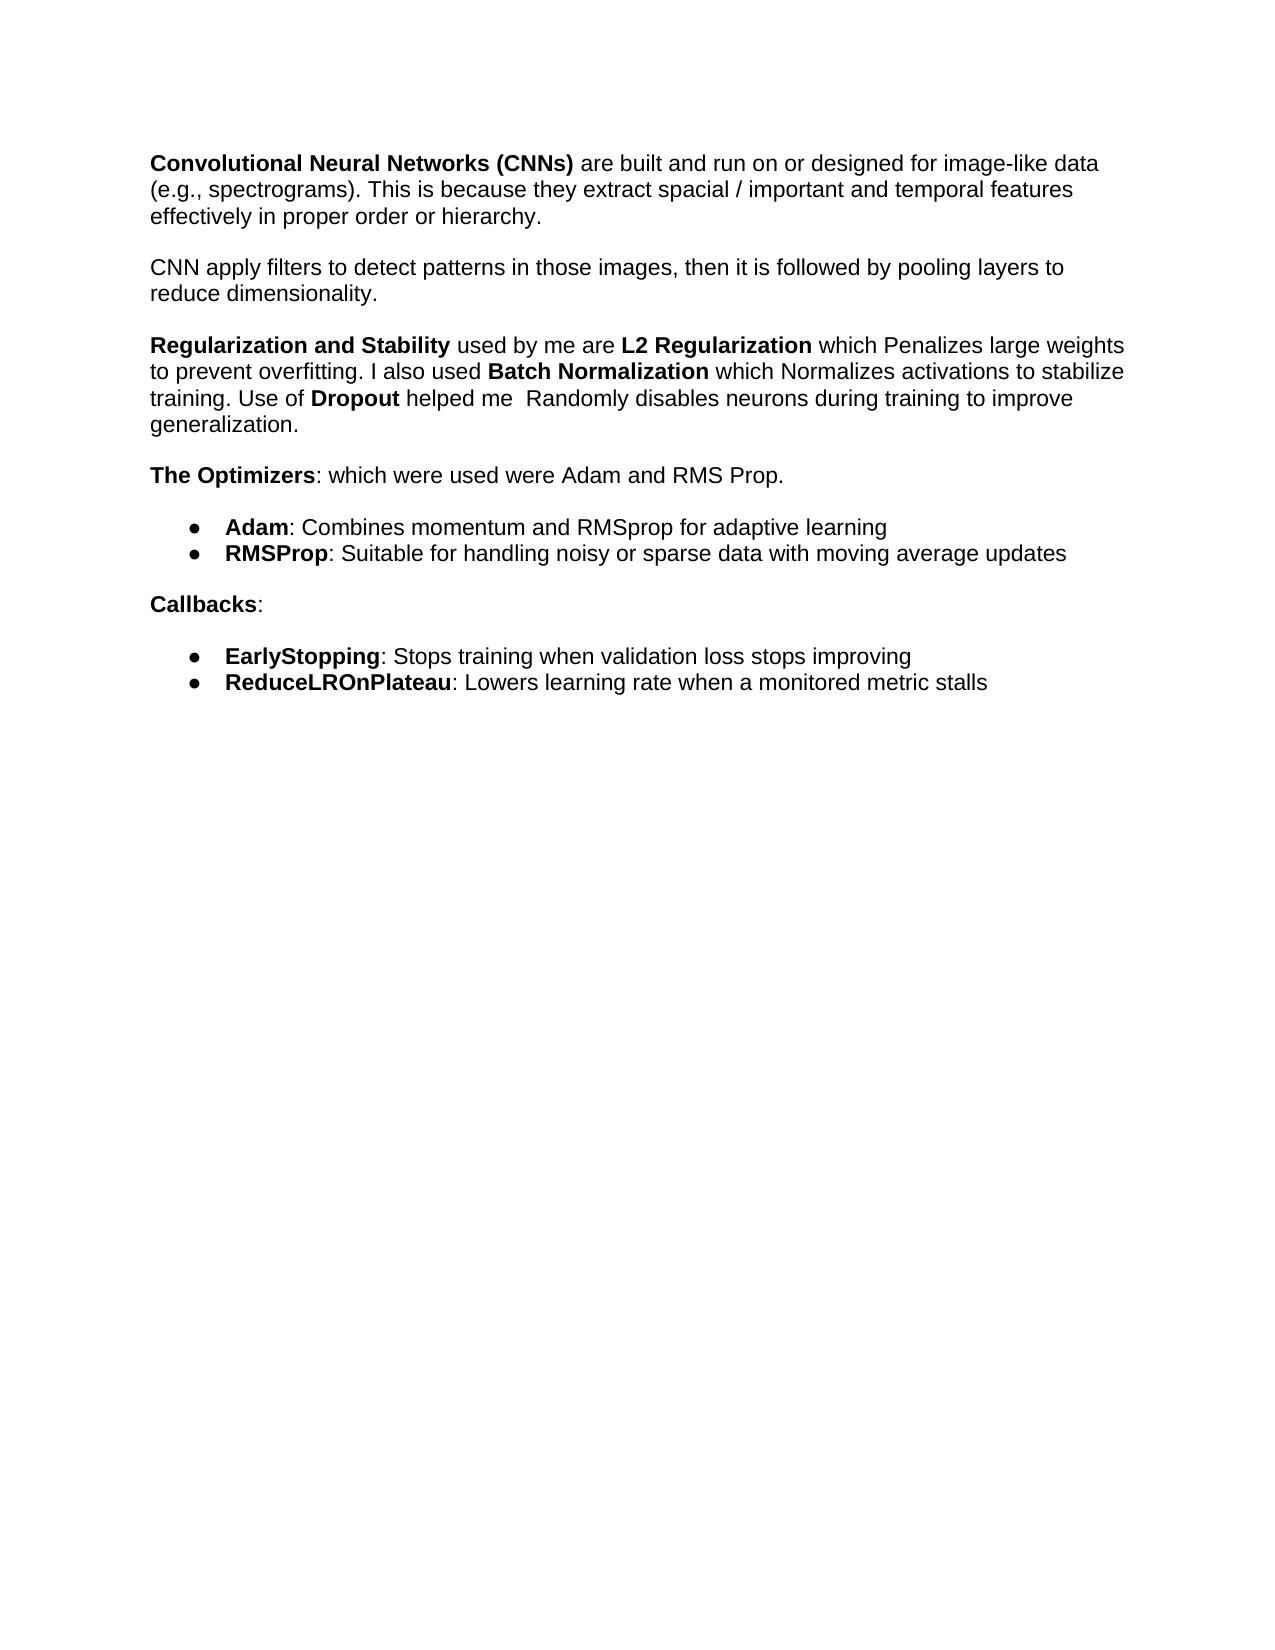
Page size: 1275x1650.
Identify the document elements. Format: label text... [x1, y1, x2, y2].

list RMSProp: Suitable for handling noisy or sparse data with moving average updates [187, 540, 1125, 566]
list Adam: Combines momentum and RMSprop for adaptive learning [187, 513, 1125, 540]
text The Optimizers: which were used were Adam and RMS Prop. [150, 462, 1125, 488]
text Convolutional Neural Networks (CNNs) are built and run on or designed for image-like data (e.g., spectrograms). This is because they extract spacial / important and temporal features effectively in proper order or hierarchy. [150, 150, 1125, 229]
text Regularization and Stability used by me are L2 Regularization which Penalizes large weights to prevent overfitting. I also used Batch Normalization which Normalizes activations to stabilize training. Use of Dropout helped me Randomly disables neurons during training to improve generalization. [150, 332, 1125, 437]
list EarlyStopping: Stops training when validation loss stops improving [187, 643, 1125, 669]
list ReduceLROnPlateau: Lowers learning rate when a monitored metric stalls [187, 669, 1125, 695]
text CNN apply filters to detect patterns in those images, then it is followed by pooling layers to reduce dimensionality. [150, 254, 1125, 307]
text Callbacks: [150, 591, 1125, 618]
